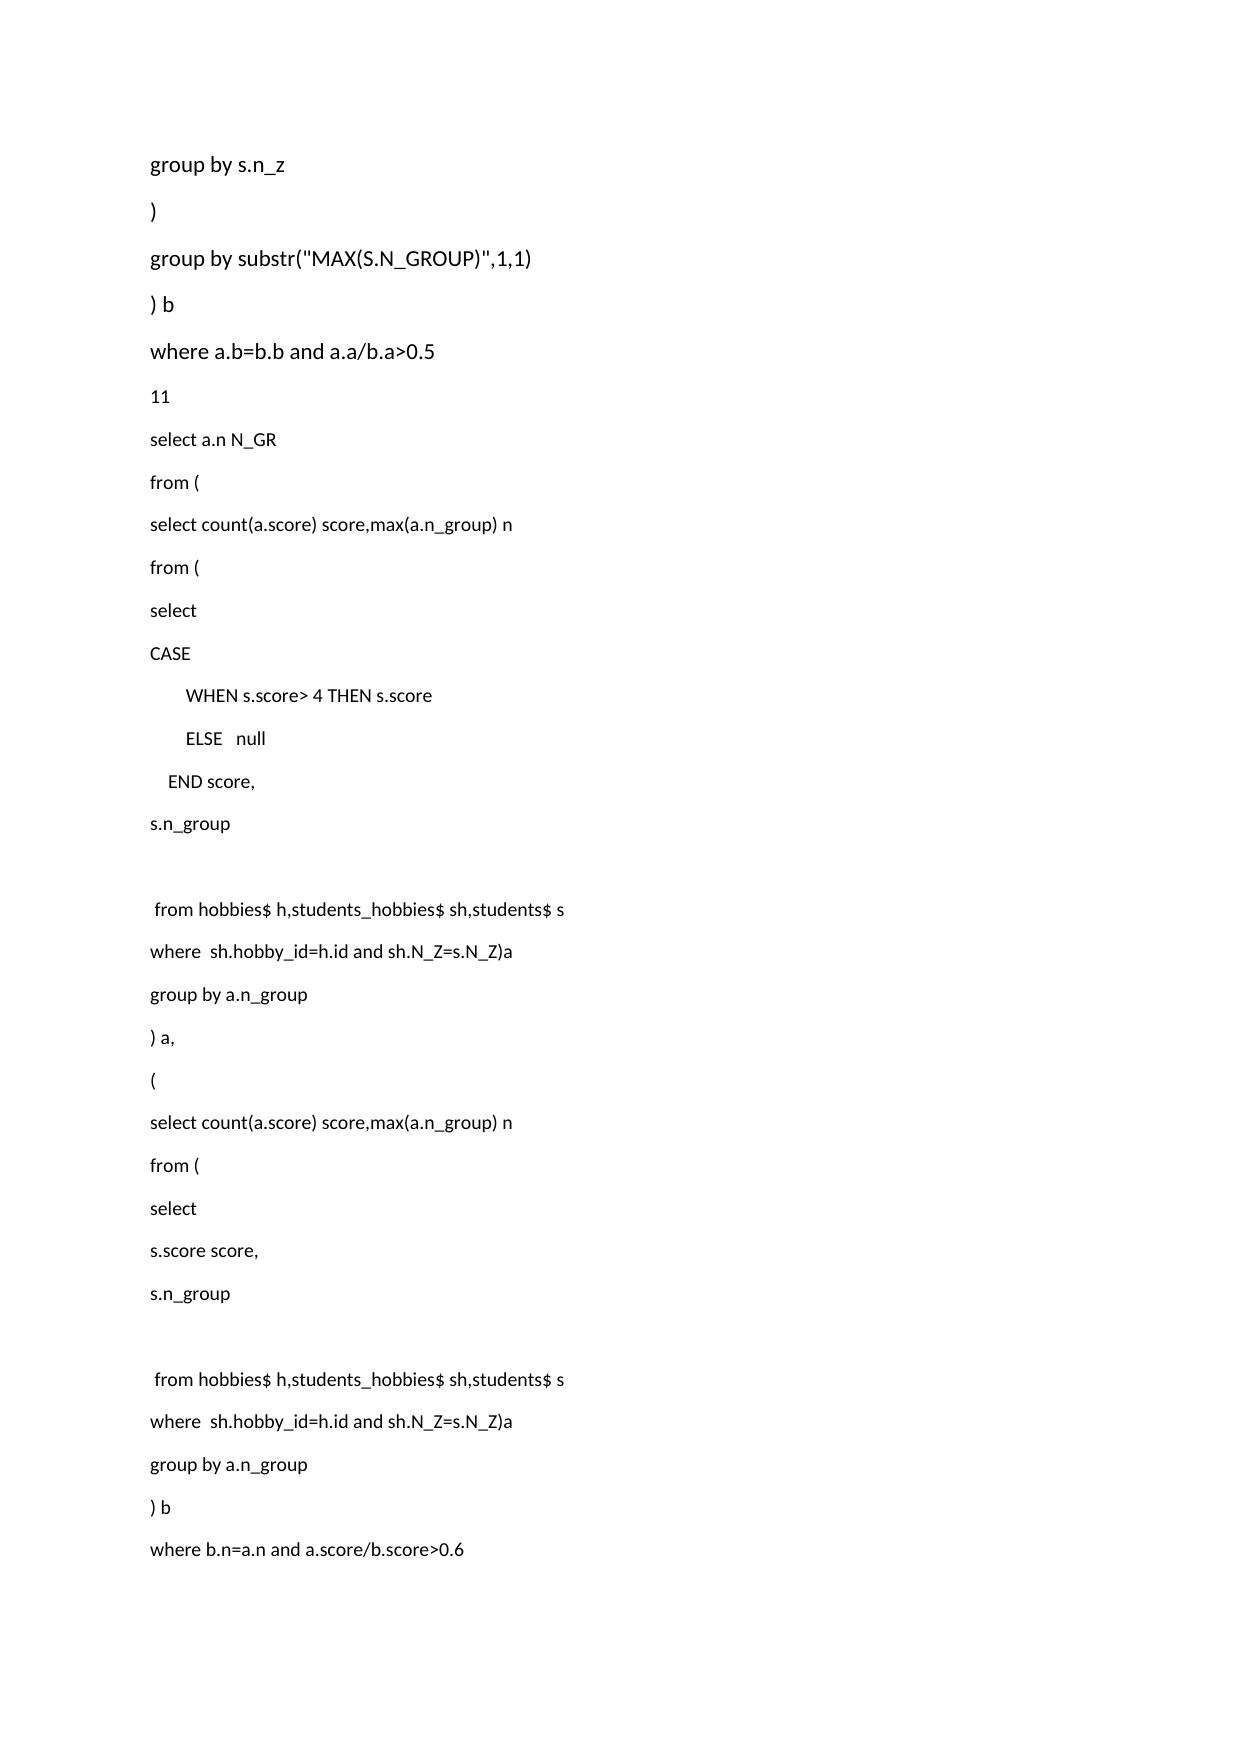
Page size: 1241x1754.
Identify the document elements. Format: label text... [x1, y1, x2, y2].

text ) [150, 197, 1090, 225]
text ) b [150, 1495, 1090, 1519]
text ) a, [150, 1025, 1090, 1049]
text from ( [150, 555, 1090, 579]
text group by a.n_group [150, 1452, 1090, 1476]
text select count(a.score) score,max(a.n_group) n [150, 1110, 1090, 1134]
text group by s.n_z [150, 150, 1090, 178]
text select [150, 1196, 1090, 1220]
text 11 [150, 384, 1090, 408]
text select [150, 598, 1090, 622]
text END score, [150, 769, 1090, 793]
text s.n_group [150, 811, 1090, 836]
text ) b [150, 291, 1090, 319]
text select a.n N_GR [150, 427, 1090, 451]
text where sh.hobby_id=h.id and sh.N_Z=s.N_Z)a [150, 1409, 1090, 1433]
text WHEN s.score> 4 THEN s.score [150, 683, 1090, 707]
text group by substr("MAX(S.N_GROUP)",1,1) [150, 244, 1090, 272]
text ( [150, 1068, 1090, 1092]
text from hobbies$ h,students_hobbies$ sh,students$ s [150, 897, 1090, 921]
text select count(a.score) score,max(a.n_group) n [150, 512, 1090, 537]
text CASE [150, 641, 1090, 665]
text s.n_group [150, 1281, 1090, 1305]
text where b.n=a.n and a.score/b.score>0.6 [150, 1537, 1090, 1562]
text from ( [150, 1153, 1090, 1177]
text ELSE null [150, 726, 1090, 750]
text where a.b=b.b and a.a/b.a>0.5 [150, 337, 1090, 366]
text from hobbies$ h,students_hobbies$ sh,students$ s [150, 1367, 1090, 1391]
text group by a.n_group [150, 982, 1090, 1006]
text where sh.hobby_id=h.id and sh.N_Z=s.N_Z)a [150, 939, 1090, 964]
text s.score score, [150, 1238, 1090, 1263]
text from ( [150, 470, 1090, 494]
